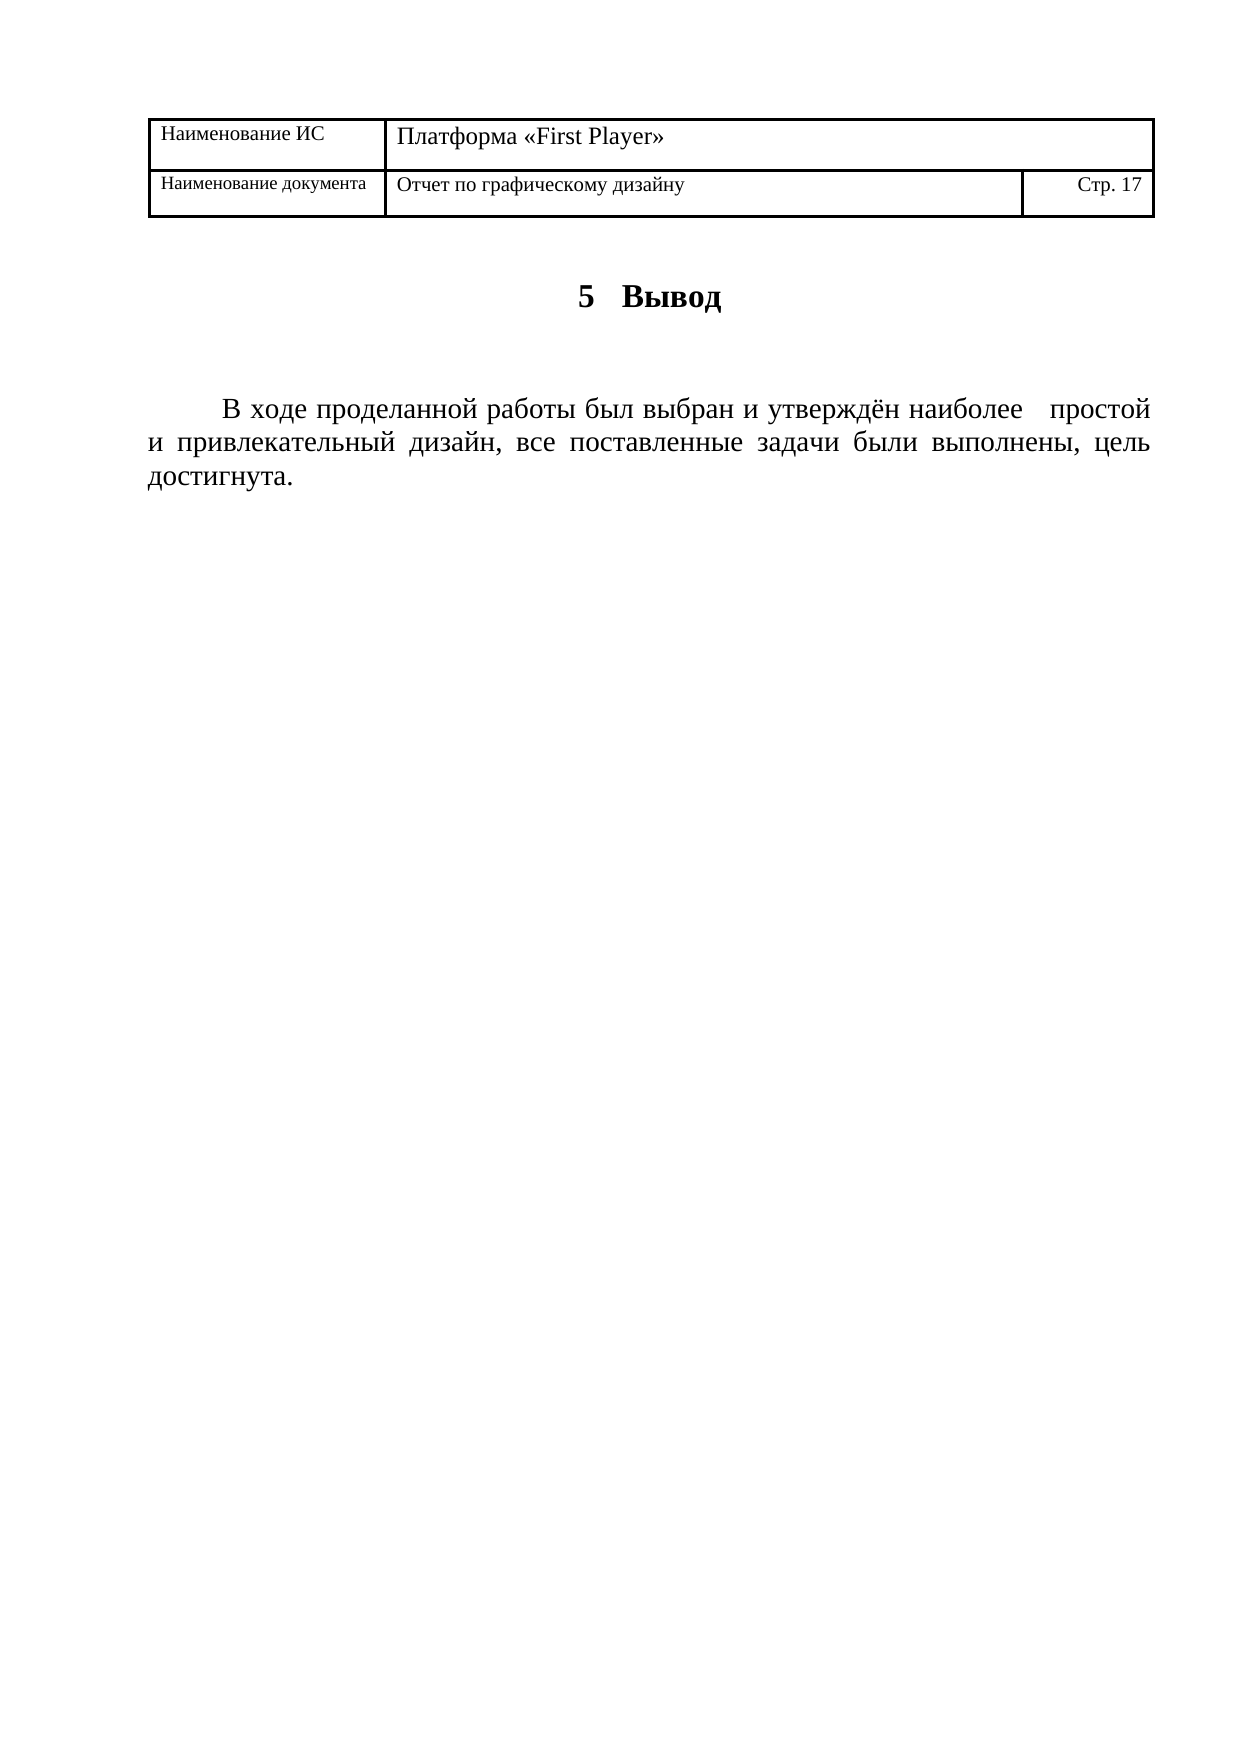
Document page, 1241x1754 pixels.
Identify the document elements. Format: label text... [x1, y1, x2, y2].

table_header Платформа «First Player» [387, 121, 1152, 169]
table_header Наименование ИС [151, 121, 384, 169]
text В ходе проделанной работы был выбран и утверждён наиболее простой и привлекательный дизайн, все поставленные задачи были выполнены, цель достигнута. [148, 391, 1152, 491]
table_cell Отчет по графическому дизайну [387, 172, 1021, 215]
list Вывод [148, 276, 1152, 314]
table_cell Стр. 17 [1024, 172, 1152, 215]
table_cell Наименование документа [151, 172, 384, 215]
